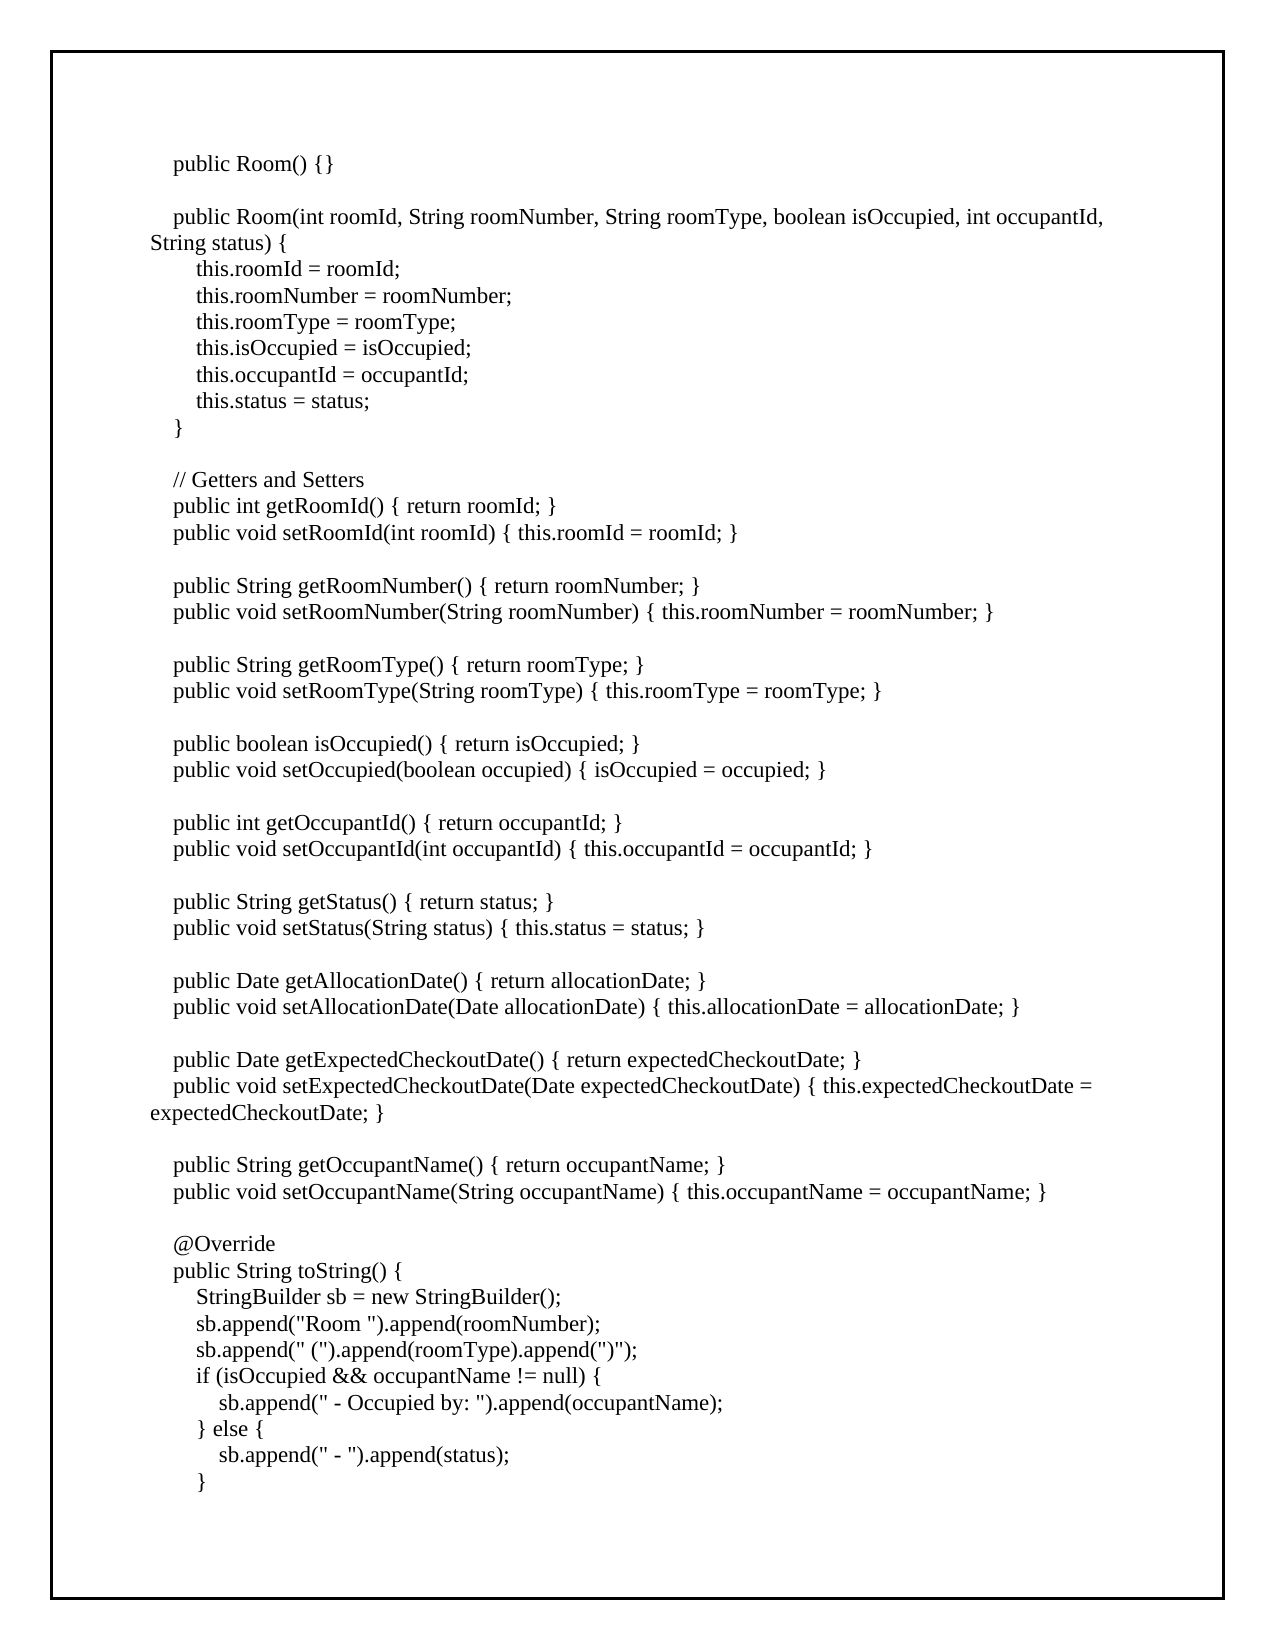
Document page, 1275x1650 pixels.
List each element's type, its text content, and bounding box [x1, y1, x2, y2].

text this.occupantId = occupantId; [150, 361, 1125, 387]
text // Getters and Setters [150, 466, 1125, 493]
text } [150, 413, 1125, 440]
text this.isOccupied = isOccupied; [150, 334, 1125, 361]
text sb.append(" (").append(roomType).append(")"); [150, 1336, 1125, 1362]
text public String toString() { [150, 1257, 1125, 1283]
text public boolean isOccupied() { return isOccupied; } [150, 730, 1125, 756]
text sb.append("Room ").append(roomNumber); [150, 1309, 1125, 1336]
text public void setOccupantId(int occupantId) { this.occupantId = occupantId; } [150, 835, 1125, 862]
text public void setRoomType(String roomType) { this.roomType = roomType; } [150, 677, 1125, 703]
text public void setOccupantName(String occupantName) { this.occupantName = occupantName; } [150, 1178, 1125, 1204]
text this.status = status; [150, 387, 1125, 413]
text public void setOccupied(boolean occupied) { isOccupied = occupied; } [150, 756, 1125, 782]
text public void setAllocationDate(Date allocationDate) { this.allocationDate = allocationDate; } [150, 993, 1125, 1020]
text public String getRoomNumber() { return roomNumber; } [150, 572, 1125, 598]
text @Override [150, 1231, 1125, 1257]
text public int getRoomId() { return roomId; } [150, 493, 1125, 519]
text sb.append(" - Occupied by: ").append(occupantName); [150, 1389, 1125, 1415]
text this.roomType = roomType; [150, 308, 1125, 334]
text public Room(int roomId, String roomNumber, String roomType, boolean isOccupied, int occupantId, String status) { [150, 203, 1125, 255]
text public String getStatus() { return status; } [150, 888, 1125, 914]
text public String getOccupantName() { return occupantName; } [150, 1151, 1125, 1178]
text } else { [150, 1415, 1125, 1441]
text public Room() {} [150, 150, 1125, 176]
text public Date getExpectedCheckoutDate() { return expectedCheckoutDate; } [150, 1046, 1125, 1072]
text public String getRoomType() { return roomType; } [150, 651, 1125, 677]
text } [150, 1468, 1125, 1494]
text if (isOccupied && occupantName != null) { [150, 1362, 1125, 1389]
text sb.append(" - ").append(status); [150, 1441, 1125, 1468]
text public void setStatus(String status) { this.status = status; } [150, 914, 1125, 941]
text public int getOccupantId() { return occupantId; } [150, 809, 1125, 835]
text StringBuilder sb = new StringBuilder(); [150, 1283, 1125, 1309]
text public void setRoomNumber(String roomNumber) { this.roomNumber = roomNumber; } [150, 598, 1125, 624]
text this.roomId = roomId; [150, 255, 1125, 282]
text public void setExpectedCheckoutDate(Date expectedCheckoutDate) { this.expectedCheckoutDate = expectedCheckoutDate; } [150, 1072, 1125, 1125]
text public void setRoomId(int roomId) { this.roomId = roomId; } [150, 519, 1125, 545]
text public Date getAllocationDate() { return allocationDate; } [150, 967, 1125, 993]
text this.roomNumber = roomNumber; [150, 282, 1125, 308]
